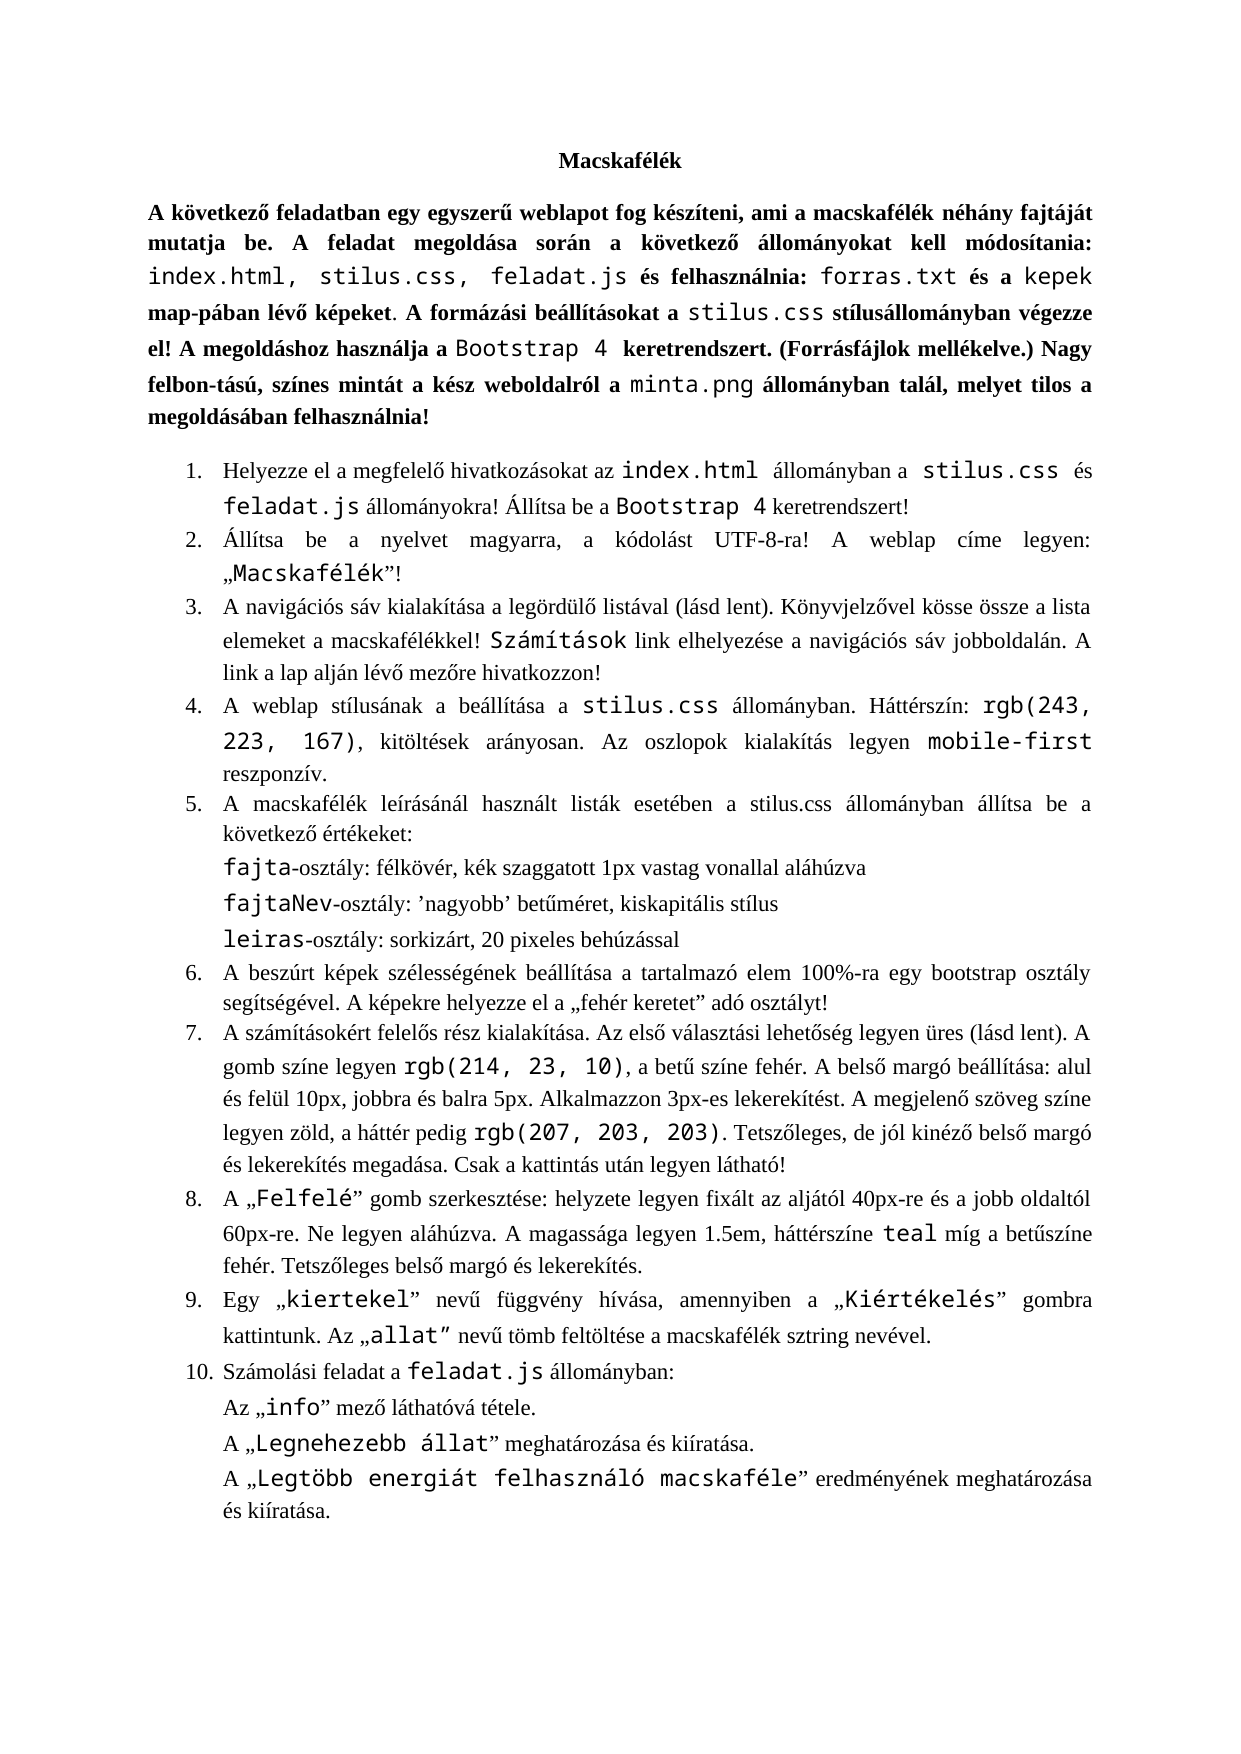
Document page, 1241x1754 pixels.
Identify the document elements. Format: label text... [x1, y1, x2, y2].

list leiras-osztály: sorkizárt, 20 pixeles behúzással [223, 923, 1093, 954]
list Egy „kiertekel” nevű függvény hívása, amennyiben a „Kiértékelés” gombra kattintunk. Az „allat” nevű tömb feltöltése a macskafélék sztring nevével. [185, 1283, 1093, 1350]
list A „Felfelé” gomb szerkesztése: helyzete legyen fixált az aljától 40px-re és a jobb oldaltól 60px-re. Ne legyen aláhúzva. A magassága legyen 1.5em, háttérszíne teal míg a betűszíne fehér. Tetszőleges belső margó és lekerekítés. [185, 1181, 1093, 1279]
text Macskafélék [148, 148, 1093, 174]
list A beszúrt képek szélességének beállítása a tartalmazó elem 100%-ra egy bootstrap osztály segítségével. A képekre helyezze el a „fehér keretet” adó osztályt! [185, 958, 1093, 1015]
list Helyezze el a megfelelő hivatkozásokat az index.html állományban a stilus.css és feladat.js állományokra! Állítsa be a Bootstrap 4 keretrendszert! [185, 454, 1093, 521]
list A navigációs sáv kialakítása a legördülő listával (lásd lent). Könyvjelzővel kösse össze a lista elemeket a macskafélékkel! Számítások link elhelyezése a navigációs sáv jobboldalán. A link a lap alján lévő mezőre hivatkozzon! [185, 593, 1093, 685]
list Az „info” mező láthatóvá tétele. [223, 1391, 1093, 1422]
list A „Legnehezebb állat” meghatározása és kiíratása. [223, 1426, 1093, 1458]
list A számításokért felelős rész kialakítása. Az első választási lehetőség legyen üres (lásd lent). A gomb színe legyen rgb(214, 23, 10), a betű színe fehér. A belső margó beállítása: alul és felül 10px, jobbra és balra 5px. Alkalmazzon 3px-es lekerekítést. A megjelenő szöveg színe legyen zöld, a háttér pedig rgb(207, 203, 203). Tetszőleges, de jól kinéző belső margó és lekerekítés megadása. Csak a kattintás után legyen látható! [185, 1019, 1093, 1178]
list A weblap stílusának a beállítása a stilus.css állományban. Háttérszín: rgb(243, 223, 167), kitöltések arányosan. Az oszlopok kialakítás legyen mobile-first reszponzív. [185, 689, 1093, 786]
list Számolási feladat a feladat.js állományban: [185, 1354, 1093, 1386]
list A macskafélék leírásánál használt listák esetében a stilus.css állományban állítsa be a következő értékeket: [185, 790, 1093, 847]
list Állítsa be a nyelvet magyarra, a kódolást UTF-8-ra! A weblap címe legyen: „Macskafélék”! [185, 526, 1093, 588]
text A következő feladatban egy egyszerű weblapot fog készíteni, ami a macskafélék néhány fajtáját mutatja be. A feladat megoldása során a következő állományokat kell módosítania: index.html, stilus.css, feladat.js és felhasználnia: forras.txt és a kepek map-pában lévő képeket. A formázási beállításokat a stilus.css stílusállományban végezze el! A megoldáshoz használja a Bootstrap 4 keretrendszert. (Forrásfájlok mellékelve.) Nagy felbon-tású, színes mintát a kész weboldalról a minta.png állományban talál, melyet tilos a megoldásában felhasználnia! [148, 199, 1093, 429]
list fajtaNev-osztály: ’nagyobb’ betűméret, kiskapitális stílus [223, 887, 1093, 918]
list A „Legtöbb energiát felhasználó macskaféle” eredményének meghatározása és kiíratása. [223, 1462, 1093, 1524]
list fajta-osztály: félkövér, kék szaggatott 1px vastag vonallal aláhúzva [223, 851, 1093, 882]
